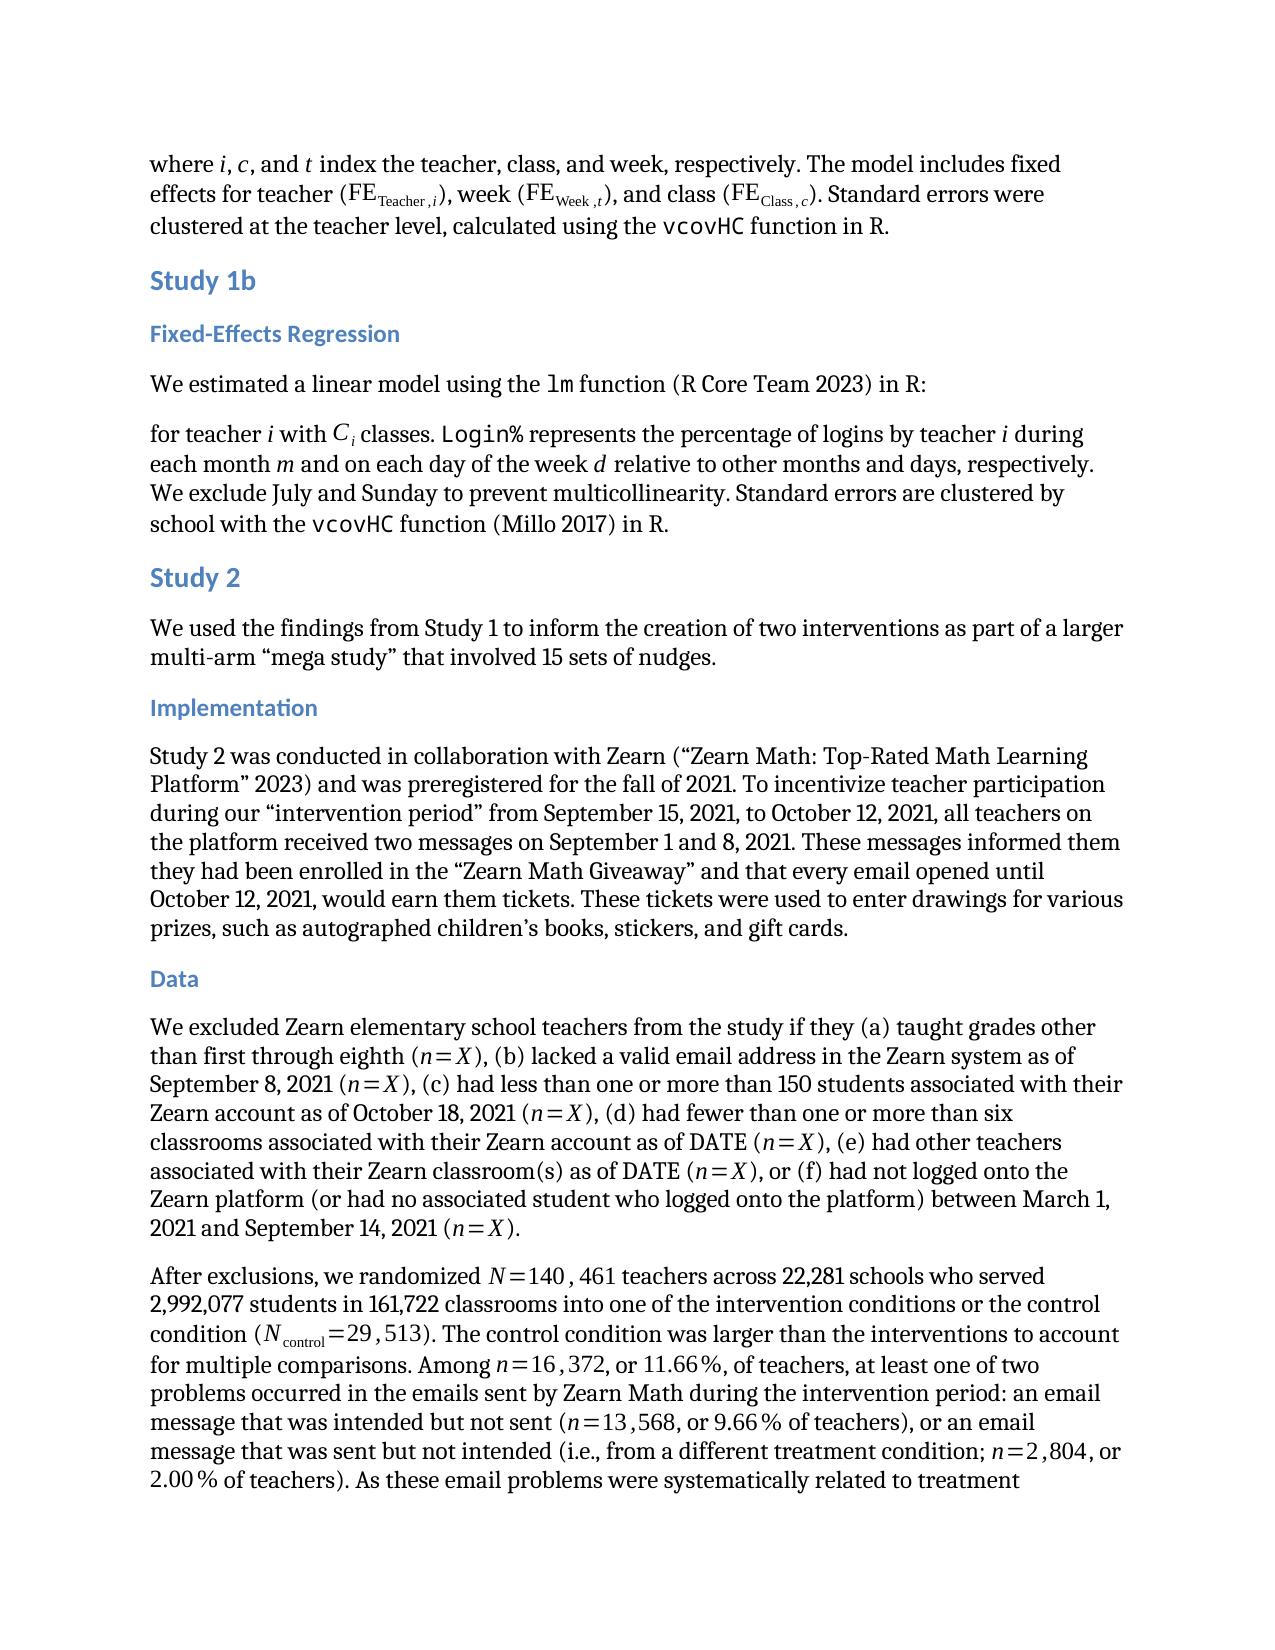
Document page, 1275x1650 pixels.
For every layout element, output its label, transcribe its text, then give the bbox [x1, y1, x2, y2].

text We estimated a linear model using the lm function (R Core Team 2023) in R: [150, 368, 1125, 399]
text where , , and index the teacher, class, and week, respectively. The model includes fixed effects for teacher (), week (), and class (). Standard errors were clustered at the teacher level, calculated using the vcovHC function in R. [150, 150, 1125, 241]
subtitle Fixed-Effects Regression [150, 319, 1125, 349]
text We used the findings from Study 1 to inform the creation of two interventions as part of a larger multi-arm “mega study” that involved 15 sets of nudges. [150, 614, 1125, 671]
subtitle Study 1b [150, 262, 1125, 298]
text Study 2 was conducted in collaboration with Zearn (“Zearn Math: Top-Rated Math Learning Platform” 2023) and was preregistered for the fall of 2021. To incentivize teacher participation during our “intervention period” from September 15, 2021, to October 12, 2021, all teachers on the platform received two messages on September 1 and 8, 2021. These messages informed them they had been enrolled in the “Zearn Math Giveaway” and that every email opened until October 12, 2021, would earn them tickets. These tickets were used to enter drawings for various prizes, such as autographed children’s books, stickers, and gift cards. [150, 742, 1125, 943]
text We excluded Zearn elementary school teachers from the study if they (a) taught grades other than first through eighth (), (b) lacked a valid email address in the Zearn system as of September 8, 2021 (), (c) had less than one or more than 150 students associated with their Zearn account as of October 18, 2021 (), (d) had fewer than one or more than six classrooms associated with their Zearn account as of DATE (), (e) had other teachers associated with their Zearn classroom(s) as of DATE (), or (f) had not logged onto the Zearn platform (or had no associated student who logged onto the platform) between March 1, 2021 and September 14, 2021 (). [150, 1013, 1125, 1243]
subtitle Implementation [150, 692, 1125, 723]
text for teacher with classes. Login% represents the percentage of logins by teacher during each month and on each day of the week relative to other months and days, respectively. We exclude July and Sunday to prevent multicollinearity. Standard errors are clustered by school with the vcovHC function (Millo 2017) in R. [150, 418, 1125, 539]
subtitle Study 2 [150, 559, 1125, 595]
subtitle Data [150, 964, 1125, 994]
